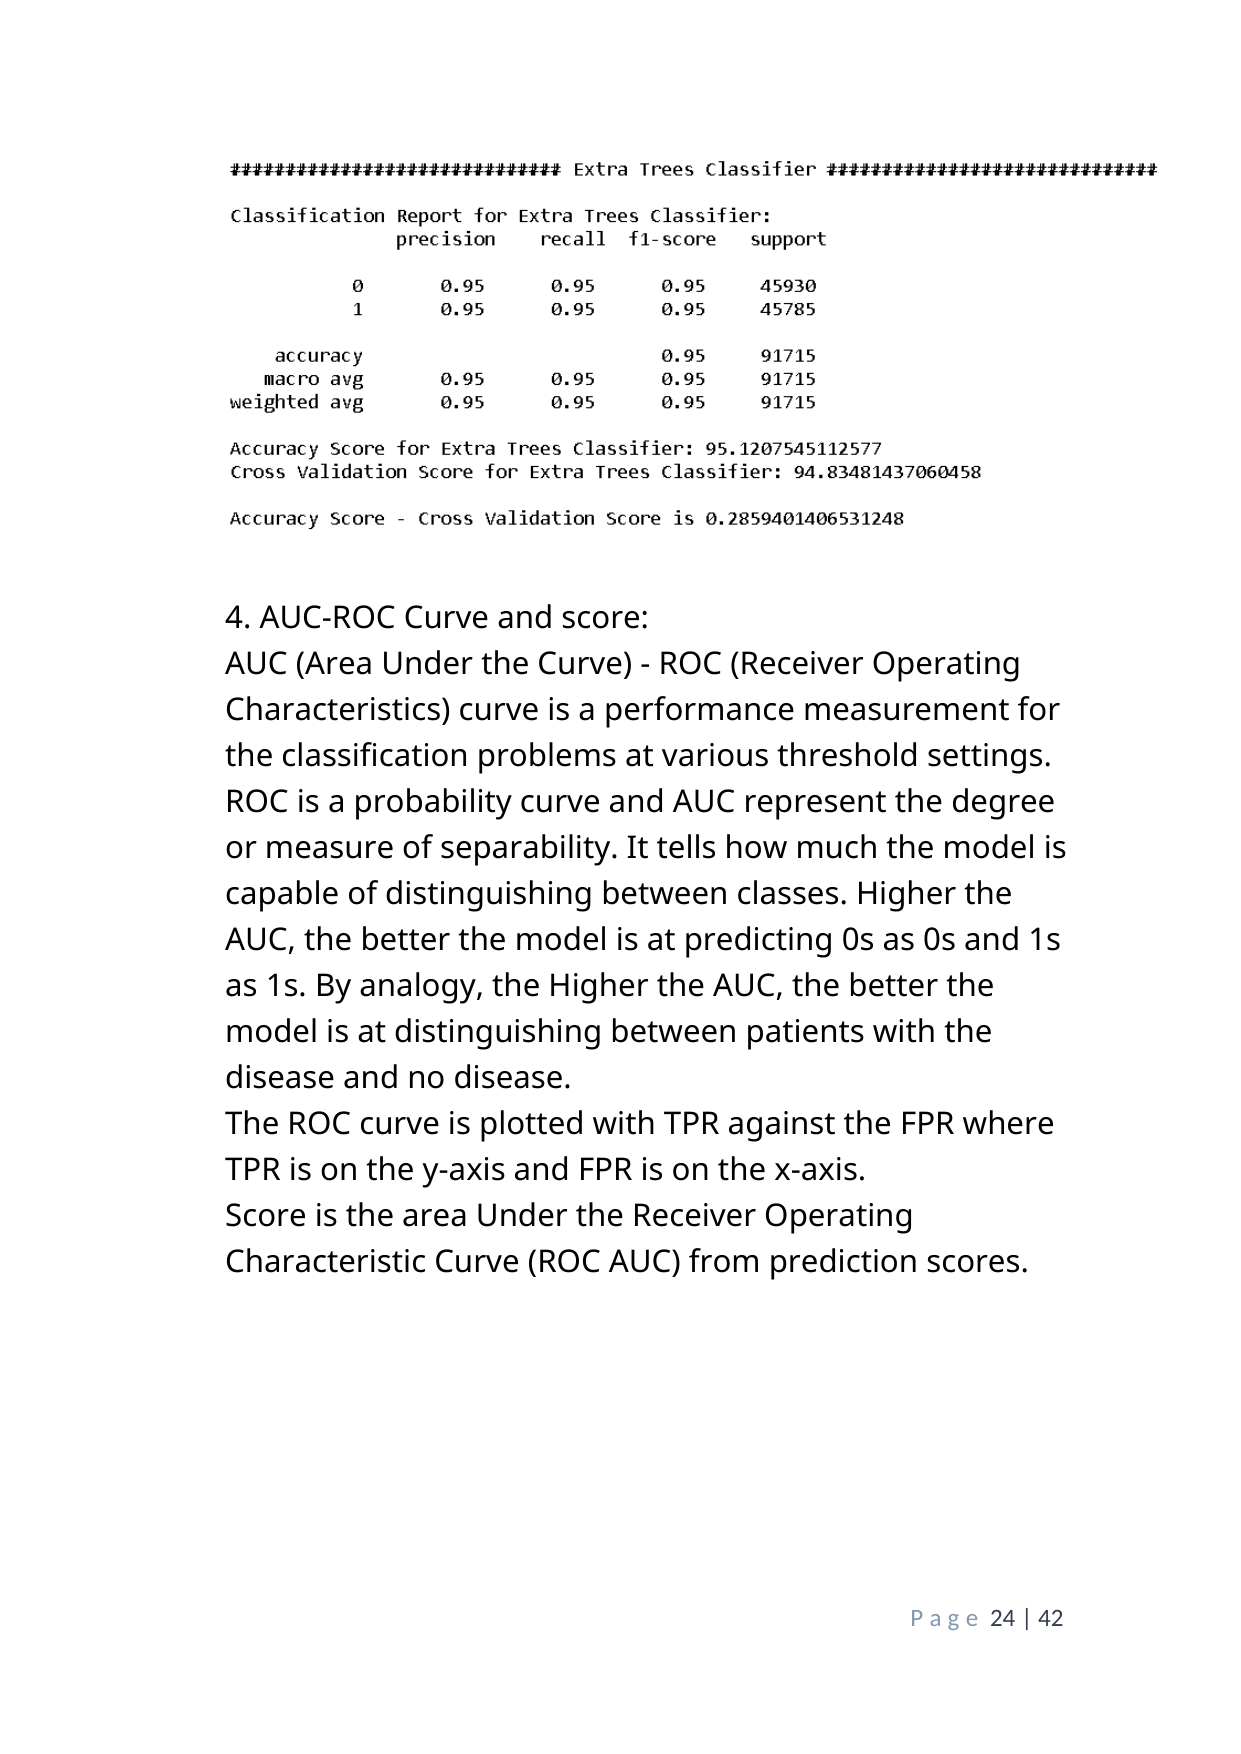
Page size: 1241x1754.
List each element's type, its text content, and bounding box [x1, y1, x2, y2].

list 4. AUC-ROC Curve and score: [225, 595, 1090, 638]
picture [225, 150, 1166, 548]
list Score is the area Under the Receiver Operating Characteristic Curve (ROC AUC) from prediction scores. [225, 1193, 1090, 1281]
list The ROC curve is plotted with TPR against the FPR where TPR is on the y-axis and FPR is on the x-axis. [225, 1101, 1090, 1189]
list AUC (Area Under the Curve) - ROC (Receiver Operating Characteristics) curve is a performance measurement for the classification problems at various threshold settings. ROC is a probability curve and AUC represent the degree or measure of separability. It tells how much the model is capable of distinguishing between classes. Higher the AUC, the better the model is at predicting 0s as 0s and 1s as 1s. By analogy, the Higher the AUC, the better the model is at distinguishing between patients with the disease and no disease. [225, 641, 1090, 1097]
